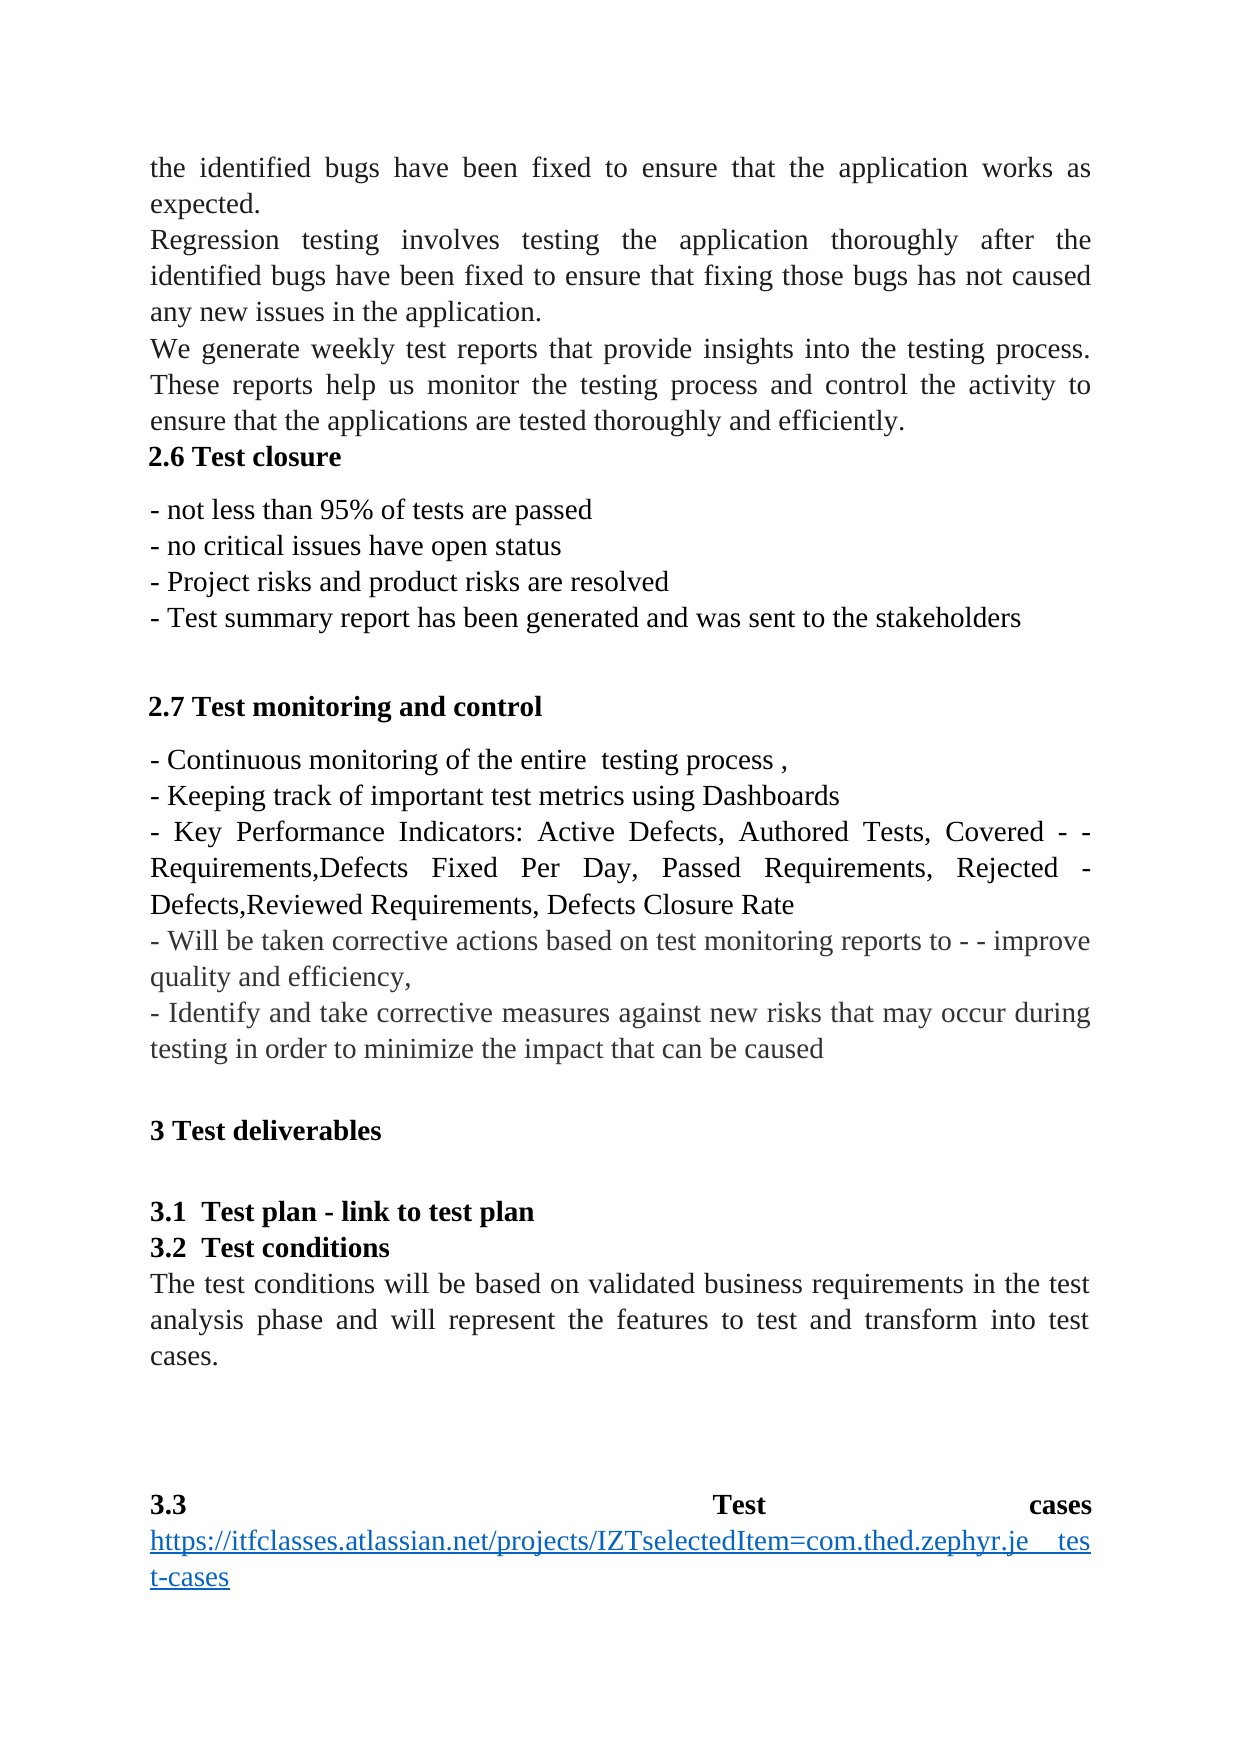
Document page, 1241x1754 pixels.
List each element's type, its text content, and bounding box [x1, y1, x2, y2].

text 3.1 Test plan - link to test plan [150, 1194, 1092, 1227]
text - Key Performance Indicators: Active Defects, Authored Tests, Covered - - Requirements,Defects Fixed Per Day, Passed Requirements, Rejected - Defects,Reviewed Requirements, Defects Closure Rate [150, 814, 1092, 920]
text - not less than 95% of tests are passed [150, 492, 1092, 526]
text 3.2 Test conditions [150, 1230, 1092, 1263]
text We generate weekly test reports that provide insights into the testing process. These reports help us monitor the testing process and control the activity to ensure that the applications are tested thoroughly and efficiently. [150, 331, 1092, 437]
text - Keeping track of important test metrics using Dashboards [150, 778, 1092, 812]
text 2.6 Test closure [148, 439, 1092, 473]
text 3 Test deliverables [150, 1113, 1092, 1146]
text - Continuous monitoring of the entire testing process , [150, 742, 1092, 776]
text Regression testing involves testing the application thoroughly after the identified bugs have been fixed to ensure that fixing those bugs has not caused any new issues in the application. [150, 222, 1092, 328]
text 3.3 Test cases https://itfclasses.atlassian.net/projects/IZTselectedItem=com.thed.zephyr.je__test-cases [150, 1487, 1092, 1593]
text - Will be taken corrective actions based on test monitoring reports to - - improve quality and efficiency, [150, 923, 1092, 993]
text 2.7 Test monitoring and control [148, 689, 1092, 723]
text - Project risks and product risks are resolved [150, 564, 1092, 598]
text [150, 150, 1092, 220]
text - Identify and take corrective measures against new risks that may occur during testing in order to minimize the impact that can be caused [150, 995, 1092, 1065]
text The test conditions will be based on validated business requirements in the test analysis phase and will represent the features to test and transform into test cases. [150, 1266, 1090, 1372]
text - no critical issues have open status [150, 528, 1092, 562]
text - Test summary report has been generated and was sent to the stakeholders [150, 600, 1092, 634]
